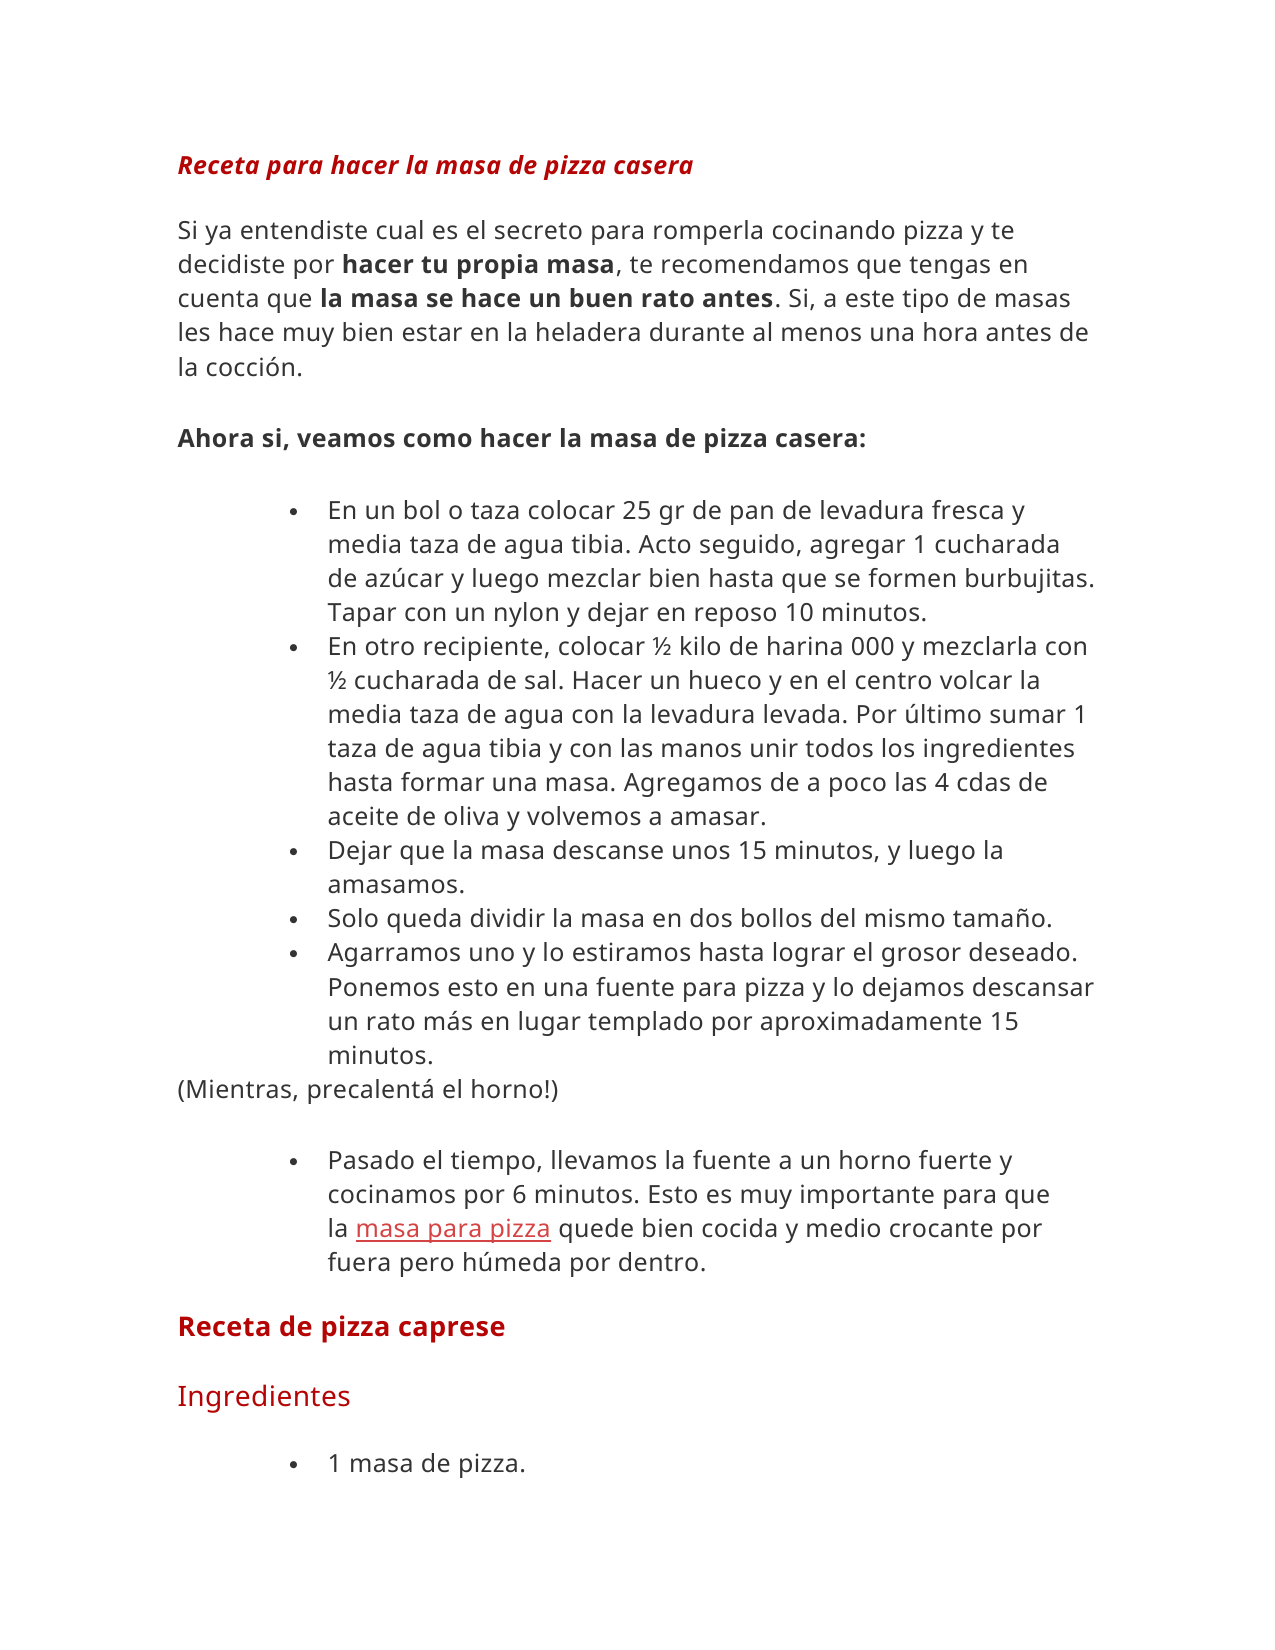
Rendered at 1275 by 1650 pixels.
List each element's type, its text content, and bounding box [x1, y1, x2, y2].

subtitle Receta para hacer la masa de pizza casera [177, 148, 1098, 182]
list Dejar que la masa descanse unos 15 minutos, y luego la amasamos. [290, 833, 1098, 901]
list Pasado el tiempo, llevamos la fuente a un horno fuerte y cocinamos por 6 minutos. Esto es muy importante para que la masa para pizza quede bien cocida y medio crocante por fuera pero húmeda por dentro. [290, 1143, 1098, 1279]
list En otro recipiente, colocar ½ kilo de harina 000 y mezclarla con ½ cucharada de sal. Hacer un hueco y en el centro volcar la media taza de agua con la levadura levada. Por último sumar 1 taza de agua tibia y con las manos unir todos los ingredientes hasta formar una masa. Agregamos de a poco las 4 cdas de aceite de oliva y volvemos a amasar. [290, 628, 1098, 833]
text Ahora si, veamos como hacer la masa de pizza casera: [177, 421, 1098, 455]
list Agarramos uno y lo estiramos hasta lograr el grosor deseado. Ponemos esto en una fuente para pizza y lo dejamos descansar un rato más en lugar templado por aproximadamente 15 minutos. [290, 935, 1098, 1071]
list 1 masa de pizza. [290, 1446, 1098, 1480]
text Si ya entendiste cual es el secreto para romperla cocinando pizza y te decidiste por hacer tu propia masa, te recomendamos que tengas en cuenta que la masa se hace un buen rato antes. Si, a este tipo de masas les hace muy bien estar en la heladera durante al menos una hora antes de la cocción. [177, 213, 1098, 383]
list En un bol o taza colocar 25 gr de pan de levadura fresca y media taza de agua tibia. Acto seguido, agregar 1 cucharada de azúcar y luego mezclar bien hasta que se formen burbujitas. Tapar con un nylon y dejar en reposo 10 minutos. [290, 492, 1098, 628]
text (Mientras, precalentá el horno!) [177, 1071, 1098, 1105]
subtitle Receta de pizza caprese [177, 1308, 1098, 1345]
list Solo queda dividir la masa en dos bollos del mismo tamaño. [290, 901, 1098, 935]
subtitle Ingredientes [177, 1376, 1098, 1414]
